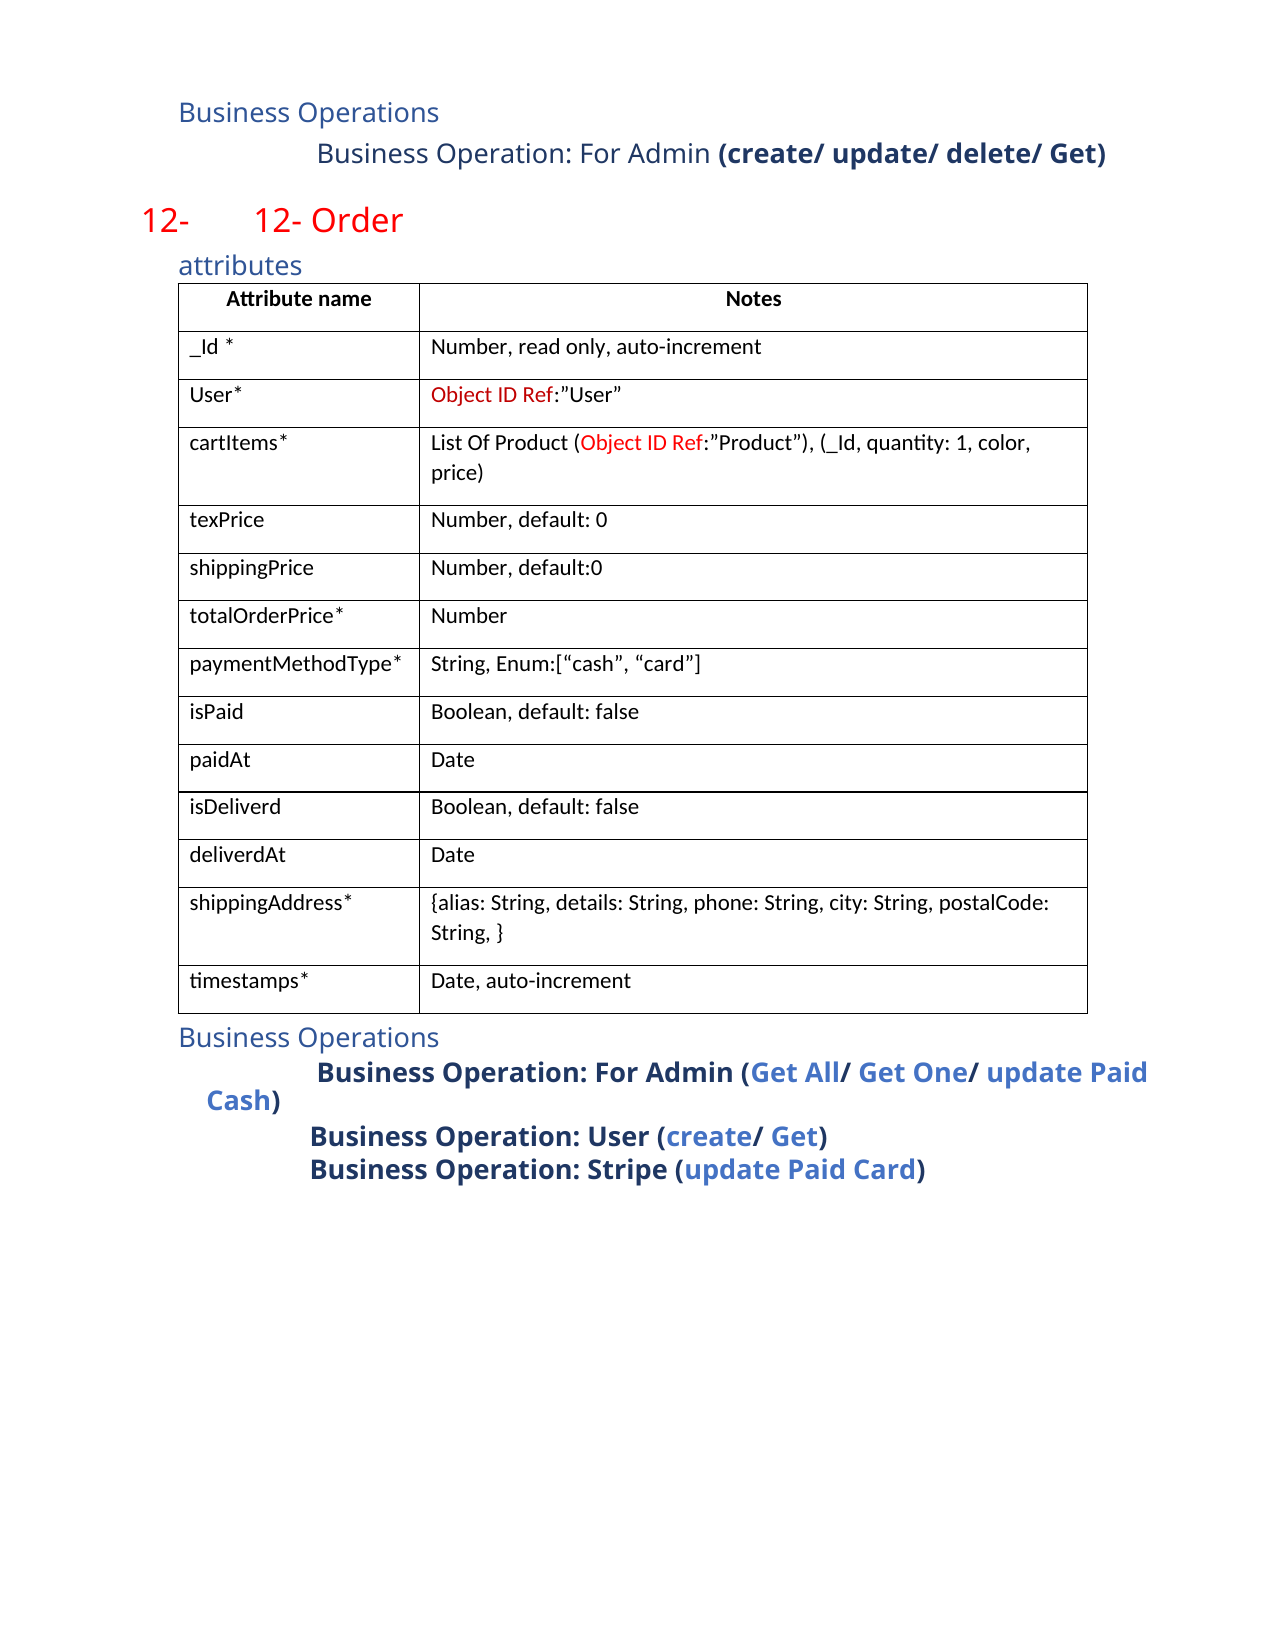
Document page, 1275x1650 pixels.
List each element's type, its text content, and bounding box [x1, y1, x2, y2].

table_cell totalOrderPrice* [179, 601, 419, 648]
table_cell cartItems* [179, 428, 419, 504]
table_cell _Id * [179, 332, 419, 379]
table_cell User*‎‎ [179, 380, 419, 427]
subtitle Business Operations [178, 94, 1153, 131]
table_cell timestamps* [179, 966, 419, 1013]
subtitle Business Operation: For Admin (Get All/ Get One/ update Paid Cash) [206, 1059, 1153, 1118]
table_cell Boolean, default: false [420, 697, 1087, 744]
subtitle attributes [178, 246, 1153, 283]
table_cell paymentMethodType* [179, 649, 419, 696]
table_cell deliverdAt [179, 840, 419, 887]
table_cell {alias: String, details: String, phone: String, city: String, postalCode: String, } [420, 888, 1087, 965]
table_cell Number, default: 0 [420, 506, 1087, 552]
table_cell isDeliverd [179, 793, 419, 839]
table_cell shippingAddress* [179, 888, 419, 965]
table_cell Object ID Ref:”User” [420, 380, 1087, 427]
subtitle Business Operations [178, 1018, 1153, 1055]
subtitle Business Operation: Stripe (update Paid Card) [206, 1156, 1153, 1186]
subtitle 12- Order [141, 197, 1153, 242]
subtitle Business Operation: User (create/ Get) [206, 1122, 1153, 1152]
table_cell Date [420, 745, 1087, 791]
table_cell Number, default:0 [420, 554, 1087, 600]
table_cell Boolean, default: false [420, 793, 1087, 839]
table_cell Date, auto-increment [420, 966, 1087, 1013]
table_cell shippingPrice [179, 554, 419, 600]
table_cell isPaid [179, 697, 419, 744]
table_cell List Of Product (Object ID Ref:”Product”), (_Id, quantity: 1, color, price) [420, 428, 1087, 504]
table_cell Number, read only, auto-increment [420, 332, 1087, 379]
table_cell Date [420, 840, 1087, 887]
table_header Notes [420, 284, 1087, 331]
table_cell String, Enum:[“cash”, “card”] [420, 649, 1087, 696]
subtitle Business Operation: For Admin (create/ update/ delete/ Get) [206, 135, 1153, 172]
table_cell Number [420, 601, 1087, 648]
table_cell paidAt [179, 745, 419, 791]
table_header Attribute name [179, 284, 419, 331]
table_cell texPrice [179, 506, 419, 552]
